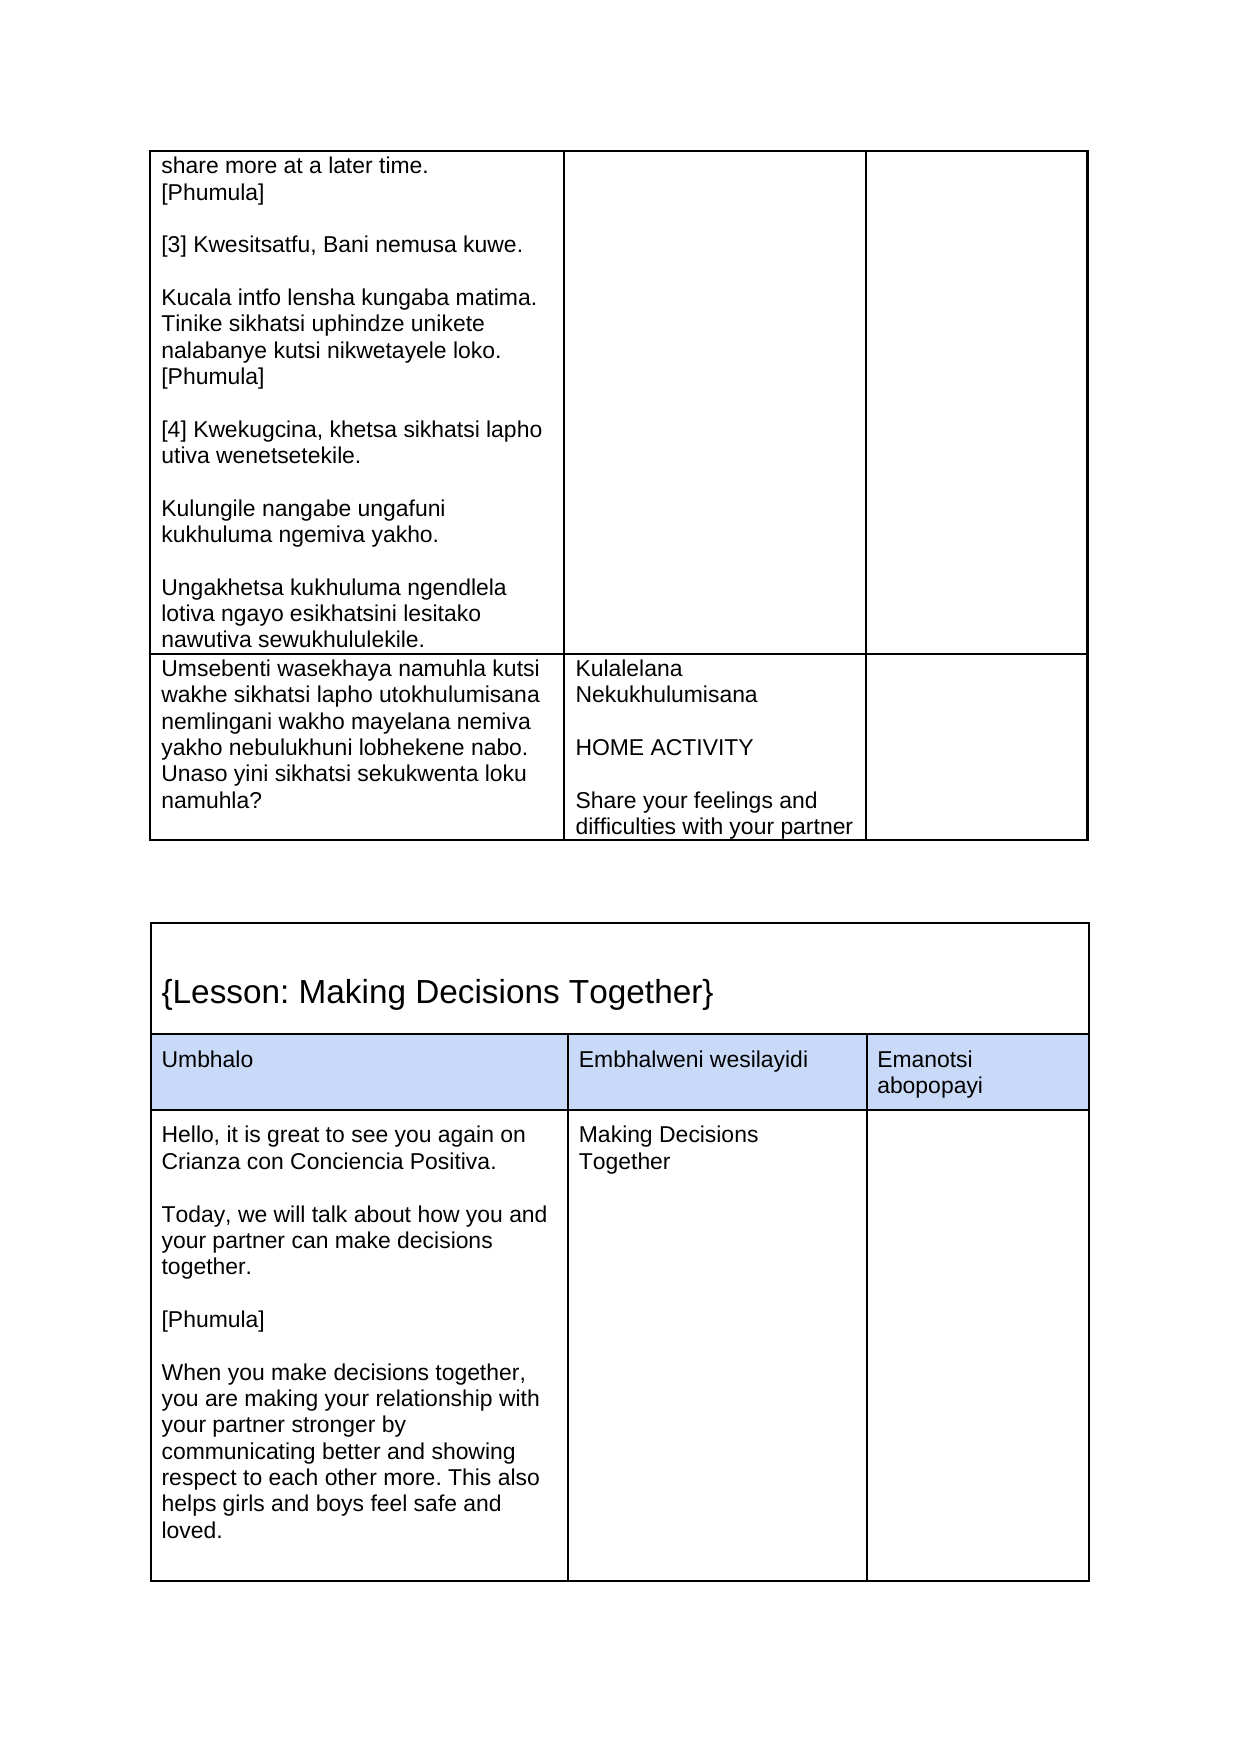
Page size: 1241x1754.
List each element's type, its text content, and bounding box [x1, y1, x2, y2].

table_header {Lesson: Making Decisions Together} [152, 924, 1088, 1033]
table_cell [867, 655, 1086, 839]
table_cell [565, 152, 865, 653]
table_cell Embhalweni wesilayidi [569, 1035, 866, 1109]
table_cell Umbhalo [152, 1035, 567, 1109]
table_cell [569, 1111, 866, 1580]
table_cell Kulalelana Nekukhulumisana HOME ACTIVITY Share your feelings and difficulties with your partner [565, 655, 865, 839]
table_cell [152, 1111, 567, 1580]
table_cell [868, 1111, 1088, 1580]
table_cell Emanotsi abopopayi [868, 1035, 1088, 1109]
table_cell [867, 152, 1086, 653]
table_cell Umsebenti wasekhaya namuhla kutsi wakhe sikhatsi lapho utokhulumisana nemlingani wakho mayelana nemiva yakho nebulukhuni lobhekene nabo. Unaso yini sikhatsi sekukwenta loku namuhla? [151, 655, 563, 839]
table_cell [151, 152, 563, 653]
